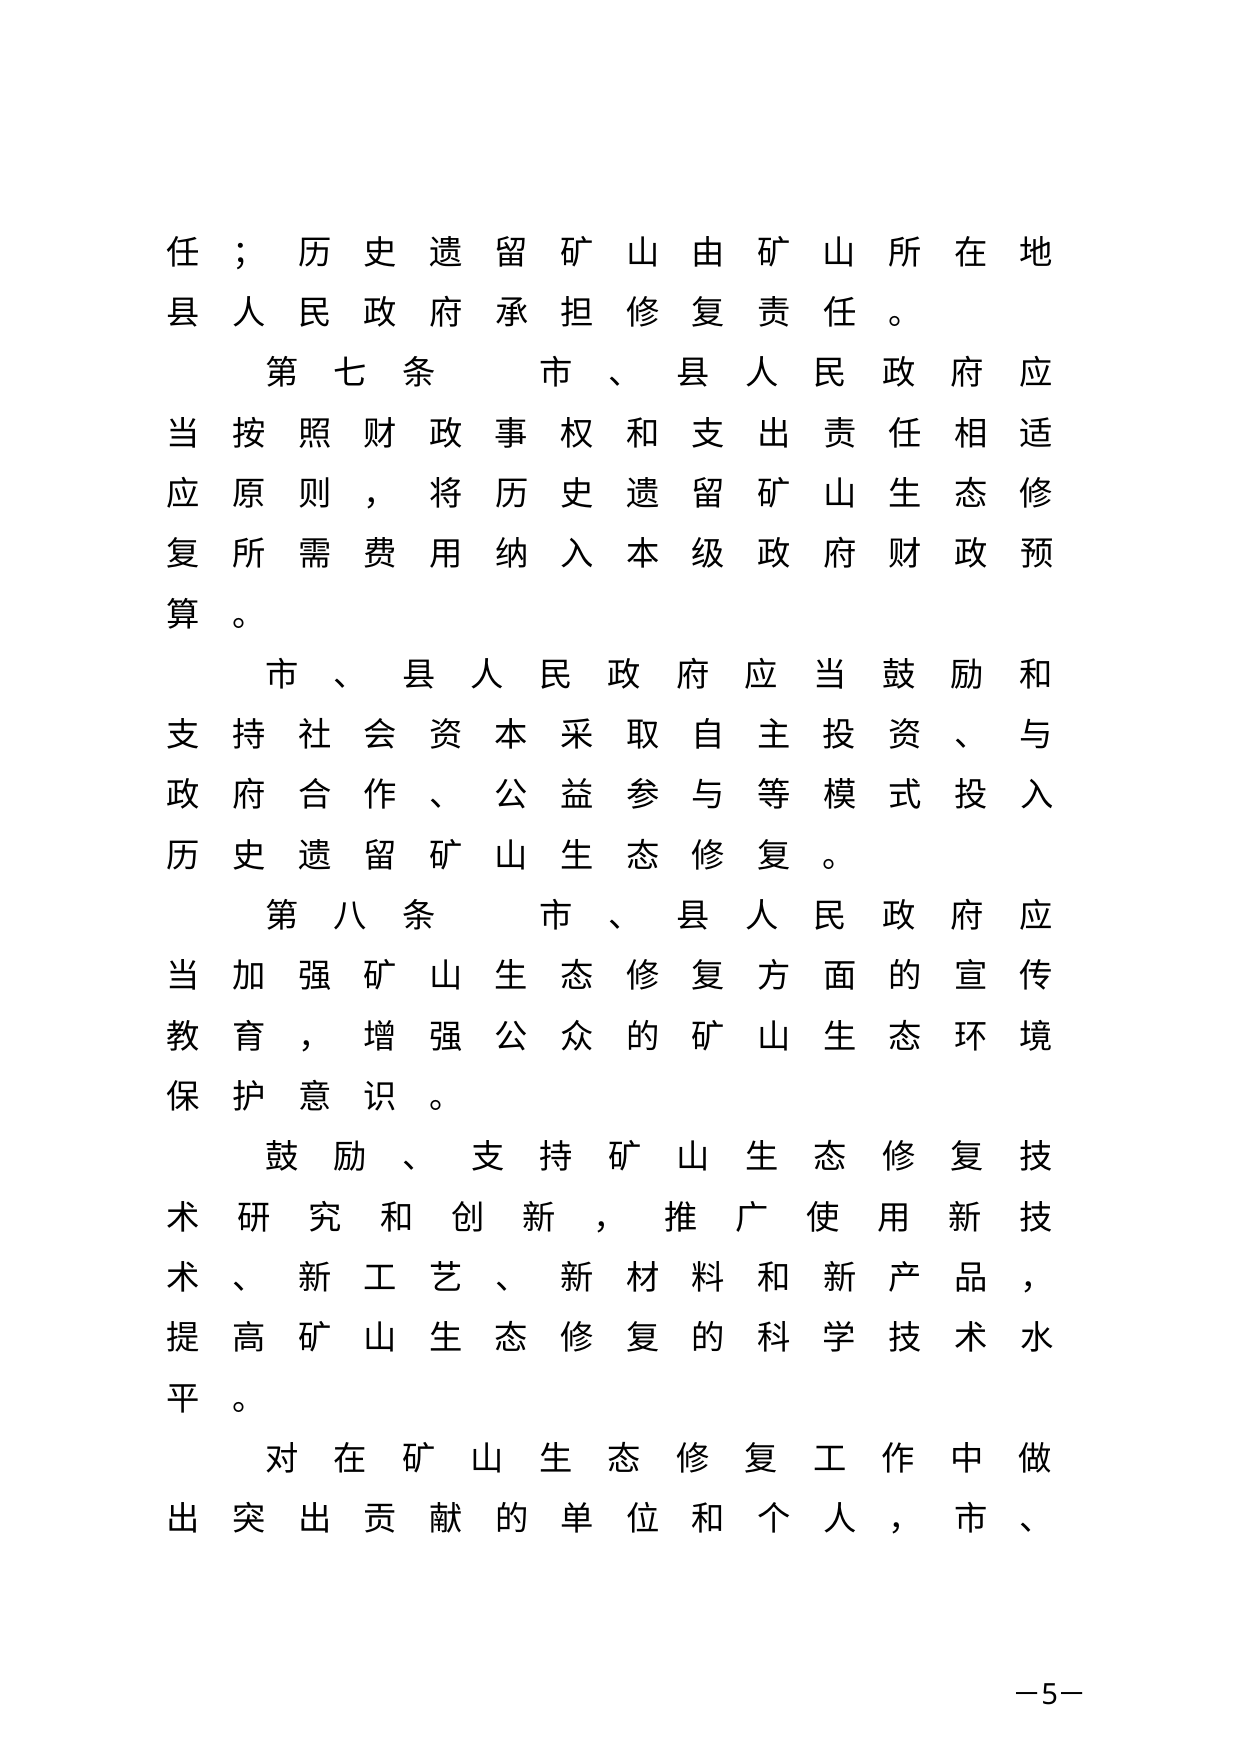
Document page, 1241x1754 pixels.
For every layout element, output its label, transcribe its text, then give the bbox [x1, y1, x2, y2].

text 市、县人民政府应当鼓励和支持社会资本采取自主投资、与政府合作、公益参与等模式投入历史遗留矿山生态修复。 [167, 642, 1085, 883]
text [167, 219, 1085, 340]
text 第七条 市、县人民政府应当按照财政事权和支出责任相适应原则，将历史遗留矿山生态修复所需费用纳入本级政府财政预算。 [167, 340, 1085, 642]
text 第八条 市、县人民政府应当加强矿山生态修复方面的宣传教育，增强公众的矿山生态环境保护意识。 [167, 883, 1085, 1124]
text 鼓励、支持矿山生态修复技术研究和创新，推广使用新技术、新工艺、新材料和新产品，提高矿山生态修复的科学技术水平。 [167, 1124, 1085, 1426]
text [167, 1426, 1085, 1546]
